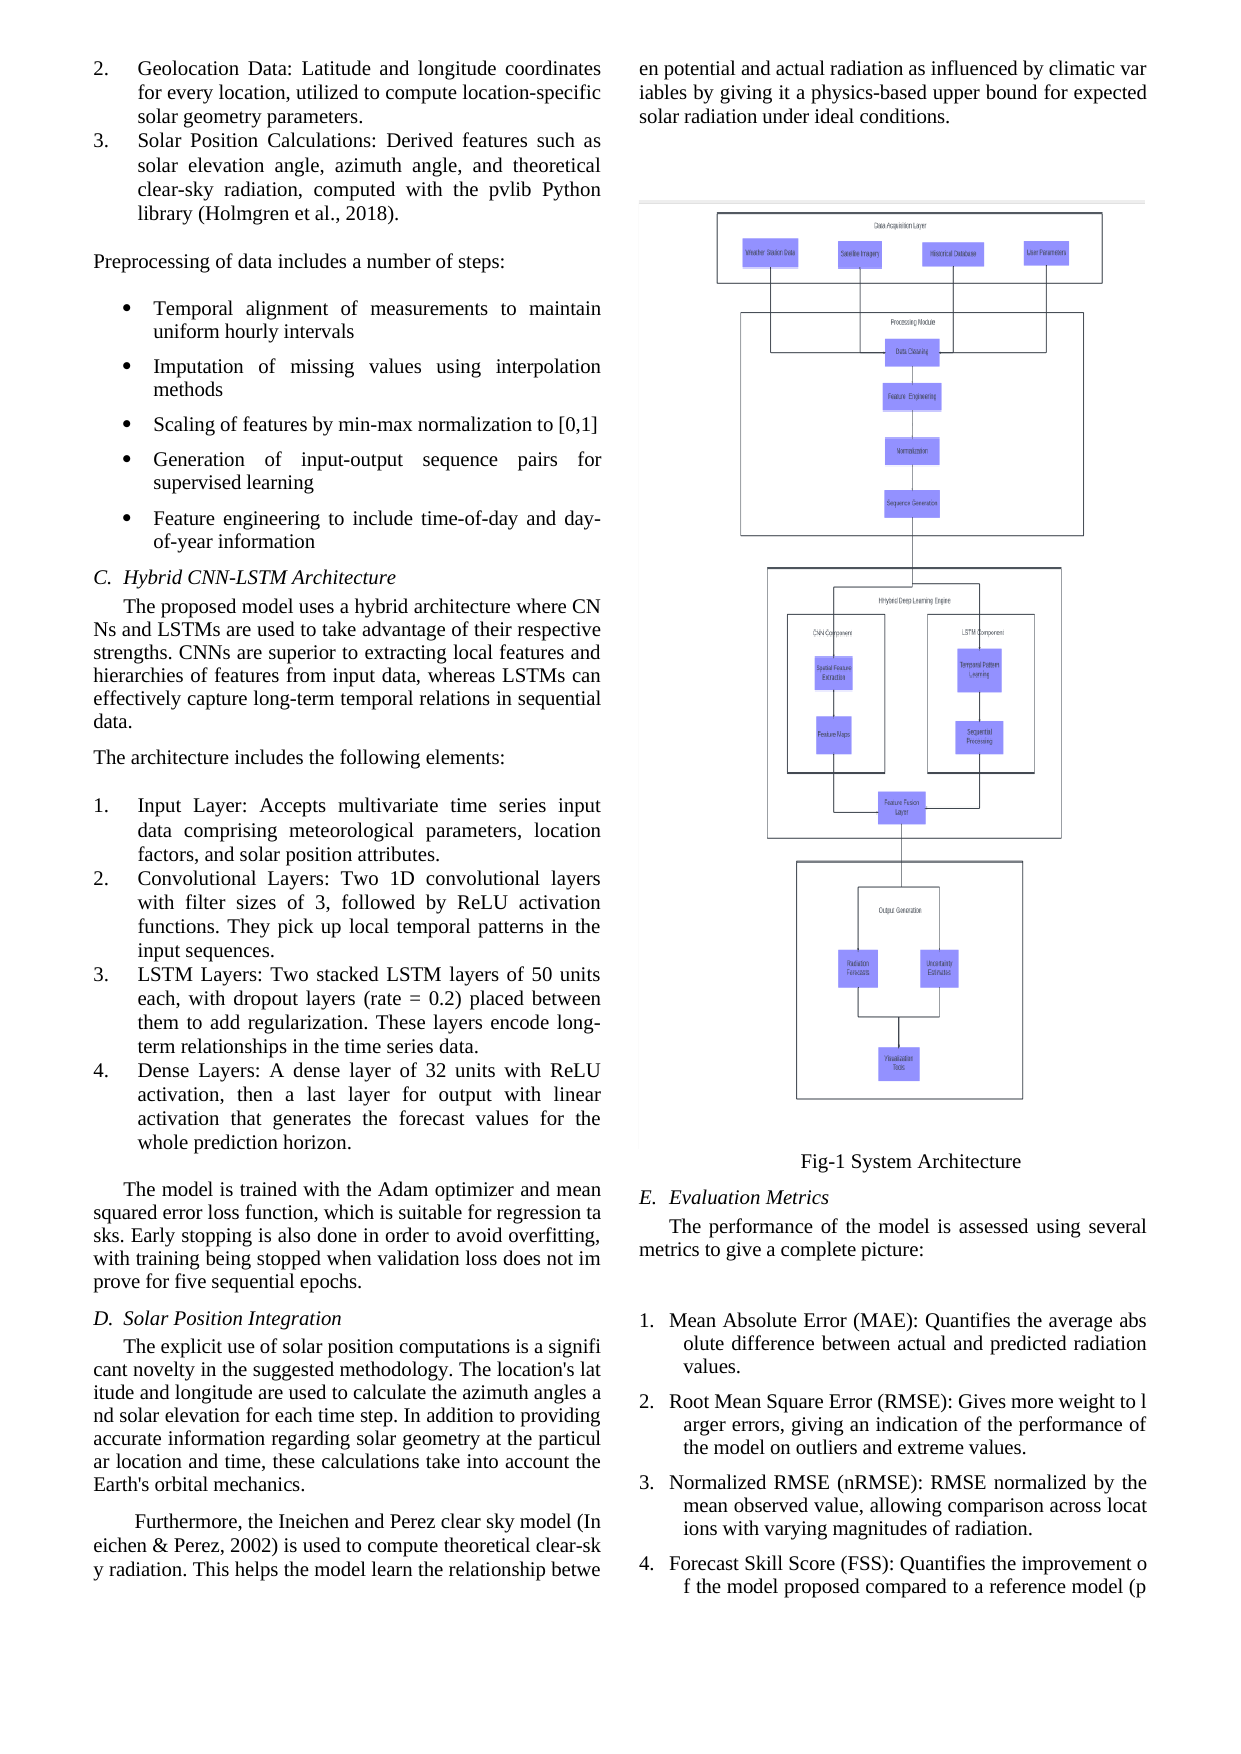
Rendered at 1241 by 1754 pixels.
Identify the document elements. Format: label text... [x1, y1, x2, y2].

list Normalized RMSE (nRMSE): RMSE normalized by the mean observed value, allowing comparison across locations with varying magnitudes of radiation. [639, 1471, 1147, 1540]
text The proposed model uses a hybrid architecture where CNNs and LSTMs are used to take advantage of their respective strengths. CNNs are superior to extracting local features and hierarchies of features from input data, whereas LSTMs can effectively capture long-term temporal relations in sequential data. [93, 595, 601, 733]
list Input Layer: Accepts multivariate time series input data comprising meteorological parameters, location factors, and solar position attributes. [93, 793, 601, 866]
text Preprocessing of data includes a number of steps: [93, 249, 601, 273]
list Temporal alignment of measurements to maintain uniform hourly intervals [123, 297, 601, 343]
list Solar Position Calculations: Derived features such as solar elevation angle, azimuth angle, and theoretical clear-sky radiation, computed with the pvlib Python library (Holmgren et al., 2018). [93, 128, 601, 225]
text The model is trained with the Adam optimizer and mean squared error loss function, which is suitable for regression tasks. Early stopping is also done in order to avoid overfitting, with training being stopped when validation loss does not improve for five sequential epochs. [93, 1178, 601, 1293]
subtitle Solar Position Integration [93, 1305, 601, 1329]
list Root Mean Square Error (RMSE): Gives more weight to larger errors, giving an indication of the performance of the model on outliers and extreme values. [639, 1390, 1147, 1459]
list Feature engineering to include time-of-day and day-of-year information [123, 507, 601, 553]
list Convolutional Layers: Two 1D convolutional layers with filter sizes of 3, followed by ReLU activation functions. They pick up local temporal patterns in the input sequences. [93, 866, 601, 962]
list Imputation of missing values using interpolation methods [123, 355, 601, 401]
text The performance of the model is assessed using several metrics to give a complete picture: [639, 1215, 1147, 1261]
text The architecture includes the following elements: [93, 745, 601, 769]
subtitle Evaluation Metrics [639, 1185, 1147, 1209]
list Generation of input-output sequence pairs for supervised learning [123, 449, 601, 494]
subtitle Hybrid CNN-LSTM Architecture [93, 565, 601, 589]
list Dense Layers: A dense layer of 32 units with ReLU activation, then a last layer for output with linear activation that generates the forecast values for the whole prediction horizon. [93, 1058, 601, 1154]
text Furthermore, the Ineichen and Perez clear sky model (Ineichen & Perez, 2002) is used to compute theoretical clear-sky radiation. This helps the model learn the relationship between potential and actual radiation as influenced by climatic variables by giving it a physics-based upper bound for expected solar radiation under ideal conditions. Fig-1 System Architecture [93, 1508, 601, 1581]
picture [638, 200, 1145, 1149]
text The explicit use of solar position computations is a significant novelty in the suggested methodology. The location's latitude and longitude are used to calculate the azimuth angles and solar elevation for each time step. In addition to providing accurate information regarding solar geometry at the particular location and time, these calculations take into account the Earth's orbital mechanics. [93, 1336, 601, 1496]
list Geolocation Data: Latitude and longitude coordinates for every location, utilized to compute location-specific solar geometry parameters. [93, 56, 601, 128]
list LSTM Layers: Two stacked LSTM layers of 50 units each, with dropout layers (rate = 0.2) placed between them to add regularization. These layers encode long-term relationships in the time series data. [93, 962, 601, 1058]
list Scaling of features by min-max normalization to [0,1] [123, 413, 601, 436]
list Mean Absolute Error (MAE): Quantifies the average absolute difference between actual and predicted radiation values. [639, 1309, 1147, 1378]
